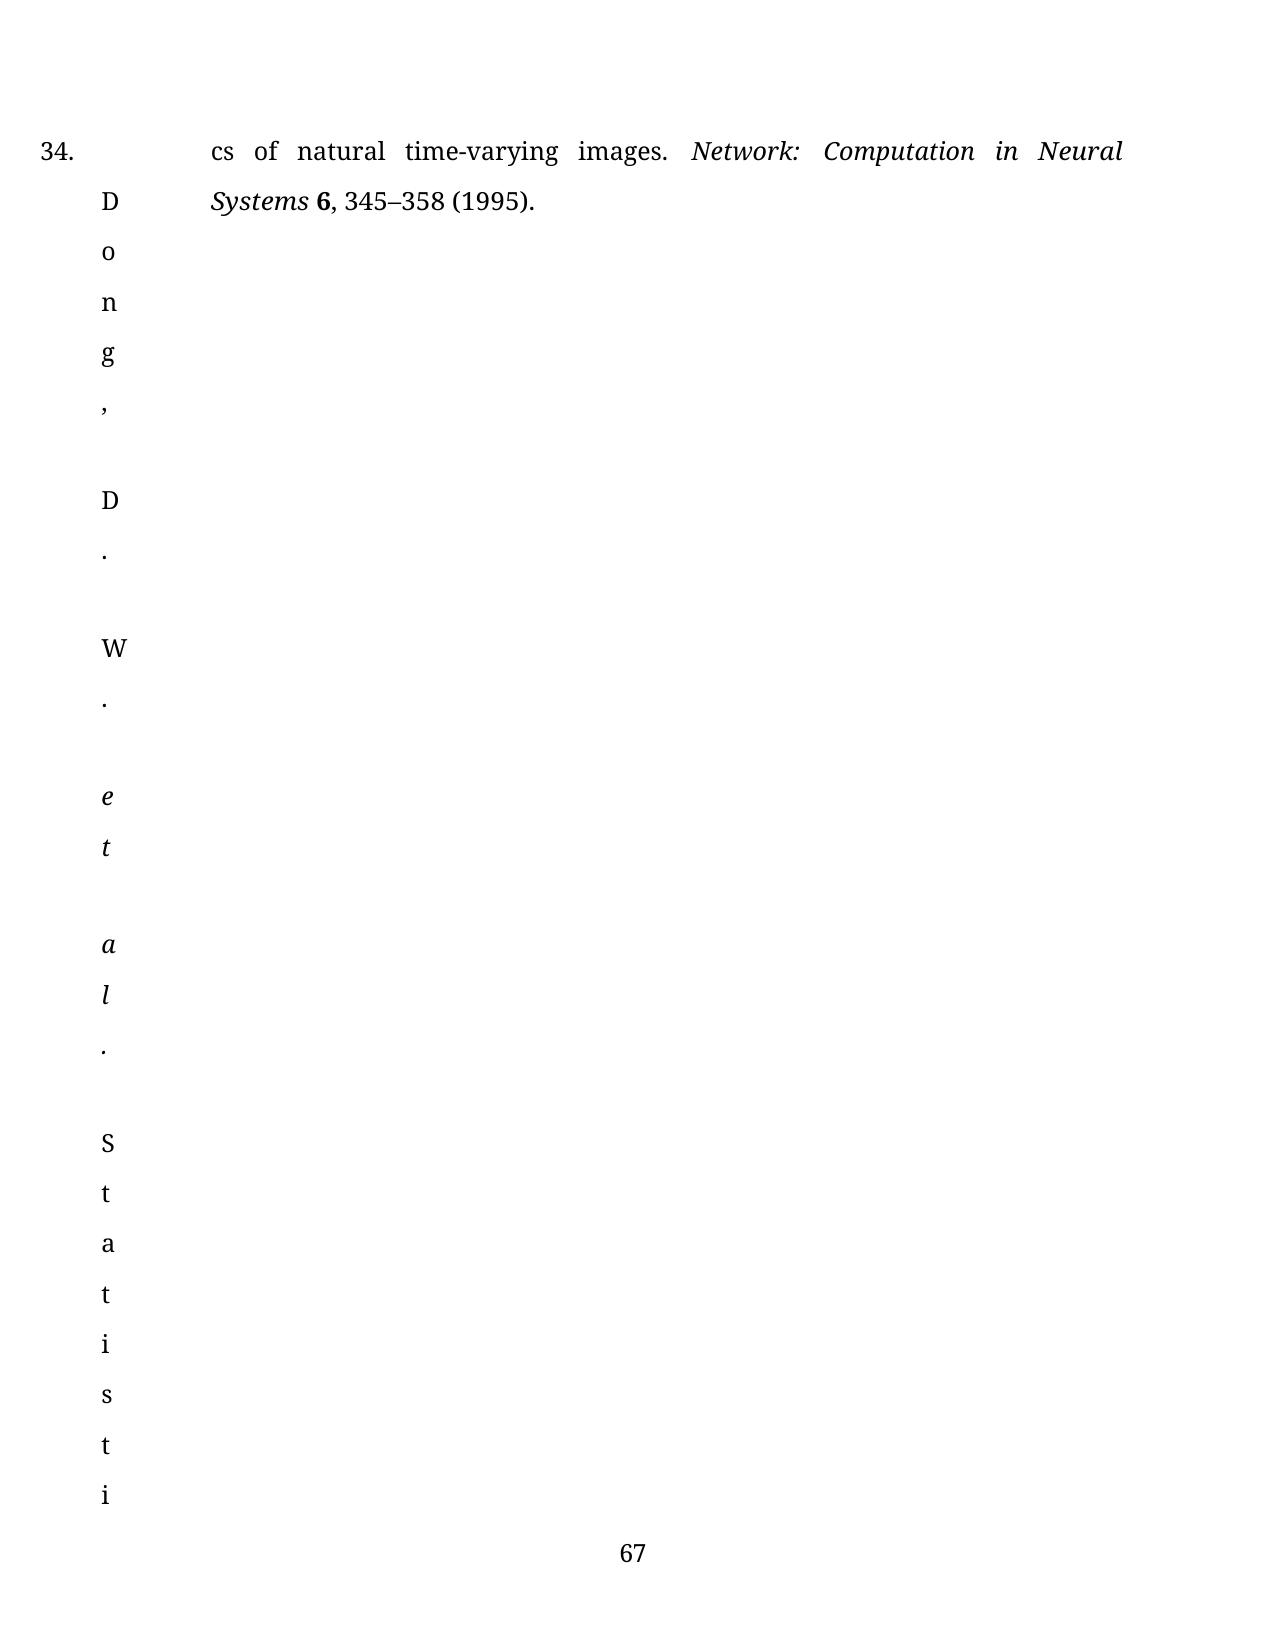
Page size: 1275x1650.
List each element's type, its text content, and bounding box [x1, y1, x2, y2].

list Dong, D. W. et al. Statistics of natural time-varying images. Network: Computation in Neural Systems 6, 345–358 (1995). [149, 133, 1125, 218]
